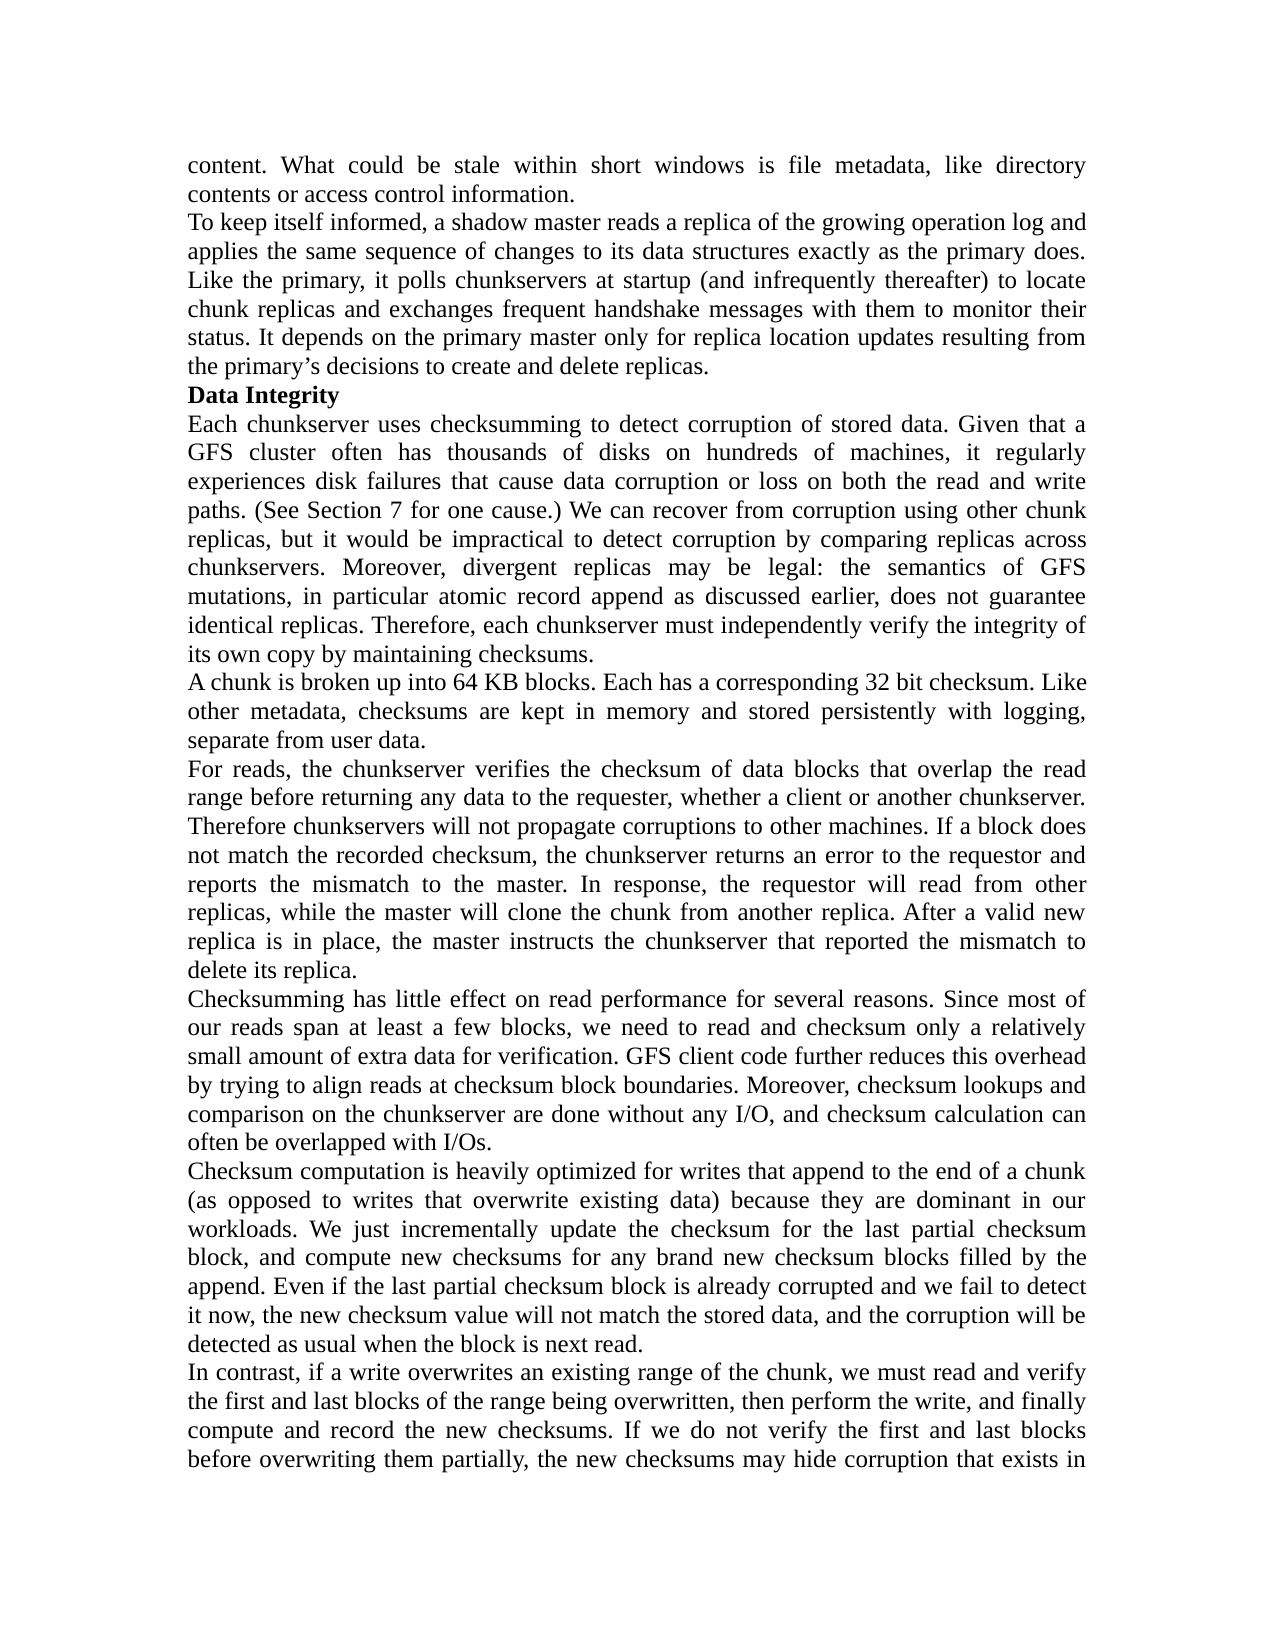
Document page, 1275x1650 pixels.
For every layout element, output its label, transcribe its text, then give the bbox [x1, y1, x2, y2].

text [187, 150, 1087, 207]
text Each chunkserver uses checksumming to detect corruption of stored data. Given that a GFS cluster often has thousands of disks on hundreds of machines, it regularly experiences disk failures that cause data corruption or loss on both the read and write paths. (See Section 7 for one cause.) We can recover from corruption using other chunk replicas, but it would be impractical to detect corruption by comparing replicas across chunkservers. Moreover, divergent replicas may be legal: the semantics of GFS mutations, in particular atomic record append as discussed earlier, does not guarantee identical replicas. Therefore, each chunkserver must independently verify the integrity of its own copy by maintaining checksums. [187, 409, 1087, 667]
text To keep itself informed, a shadow master reads a replica of the growing operation log and applies the same sequence of changes to its data structures exactly as the primary does. Like the primary, it polls chunkservers at startup (and infrequently thereafter) to locate chunk replicas and exchanges frequent handshake messages with them to monitor their status. It depends on the primary master only for replica location updates resulting from the primary’s decisions to create and delete replicas. [187, 207, 1087, 380]
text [187, 1357, 1087, 1472]
text A chunk is broken up into 64 KB blocks. Each has a corresponding 32 bit checksum. Like other metadata, checksums are kept in memory and stored persistently with logging, separate from user data. [187, 667, 1087, 754]
text Data Integrity [187, 380, 1087, 409]
text Checksum computation is heavily optimized for writes that append to the end of a chunk (as opposed to writes that overwrite existing data) because they are dominant in our workloads. We just incrementally update the checksum for the last partial checksum block, and compute new checksums for any brand new checksum blocks filled by the append. Even if the last partial checksum block is already corrupted and we fail to detect it now, the new checksum value will not match the stored data, and the corruption will be detected as usual when the block is next read. [187, 1156, 1087, 1357]
text For reads, the chunkserver verifies the checksum of data blocks that overlap the read range before returning any data to the requester, whether a client or another chunkserver. Therefore chunkservers will not propagate corruptions to other machines. If a block does not match the recorded checksum, the chunkserver returns an error to the requestor and reports the mismatch to the master. In response, the requestor will read from other replicas, while the master will clone the chunk from another replica. After a valid new replica is in place, the master instructs the chunkserver that reported the mismatch to delete its replica. [187, 754, 1087, 984]
text Checksumming has little effect on read performance for several reasons. Since most of our reads span at least a few blocks, we need to read and checksum only a relatively small amount of extra data for verification. GFS client code further reduces this overhead by trying to align reads at checksum block boundaries. Moreover, checksum lookups and comparison on the chunkserver are done without any I/O, and checksum calculation can often be overlapped with I/Os. [187, 984, 1087, 1156]
